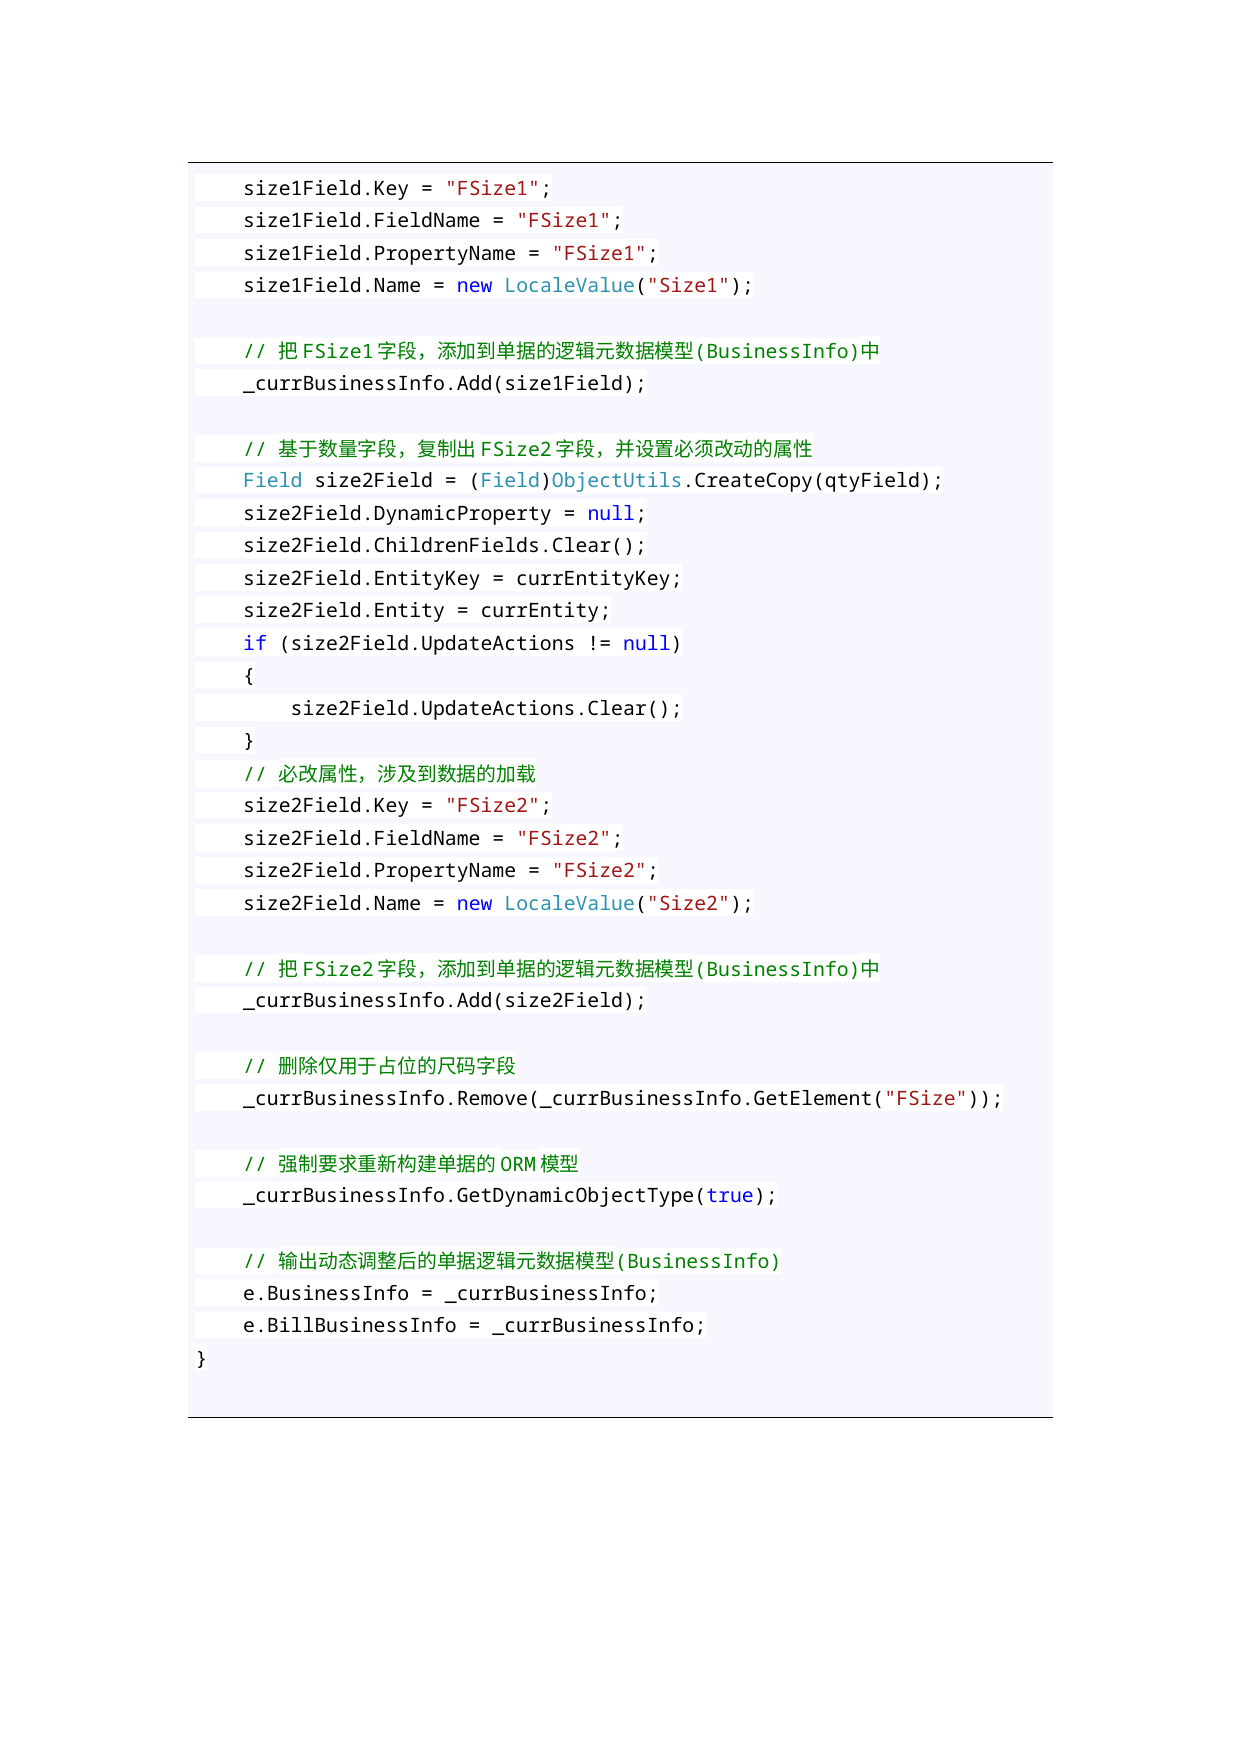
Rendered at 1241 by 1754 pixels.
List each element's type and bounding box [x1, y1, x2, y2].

table_cell [188, 163, 1053, 1417]
